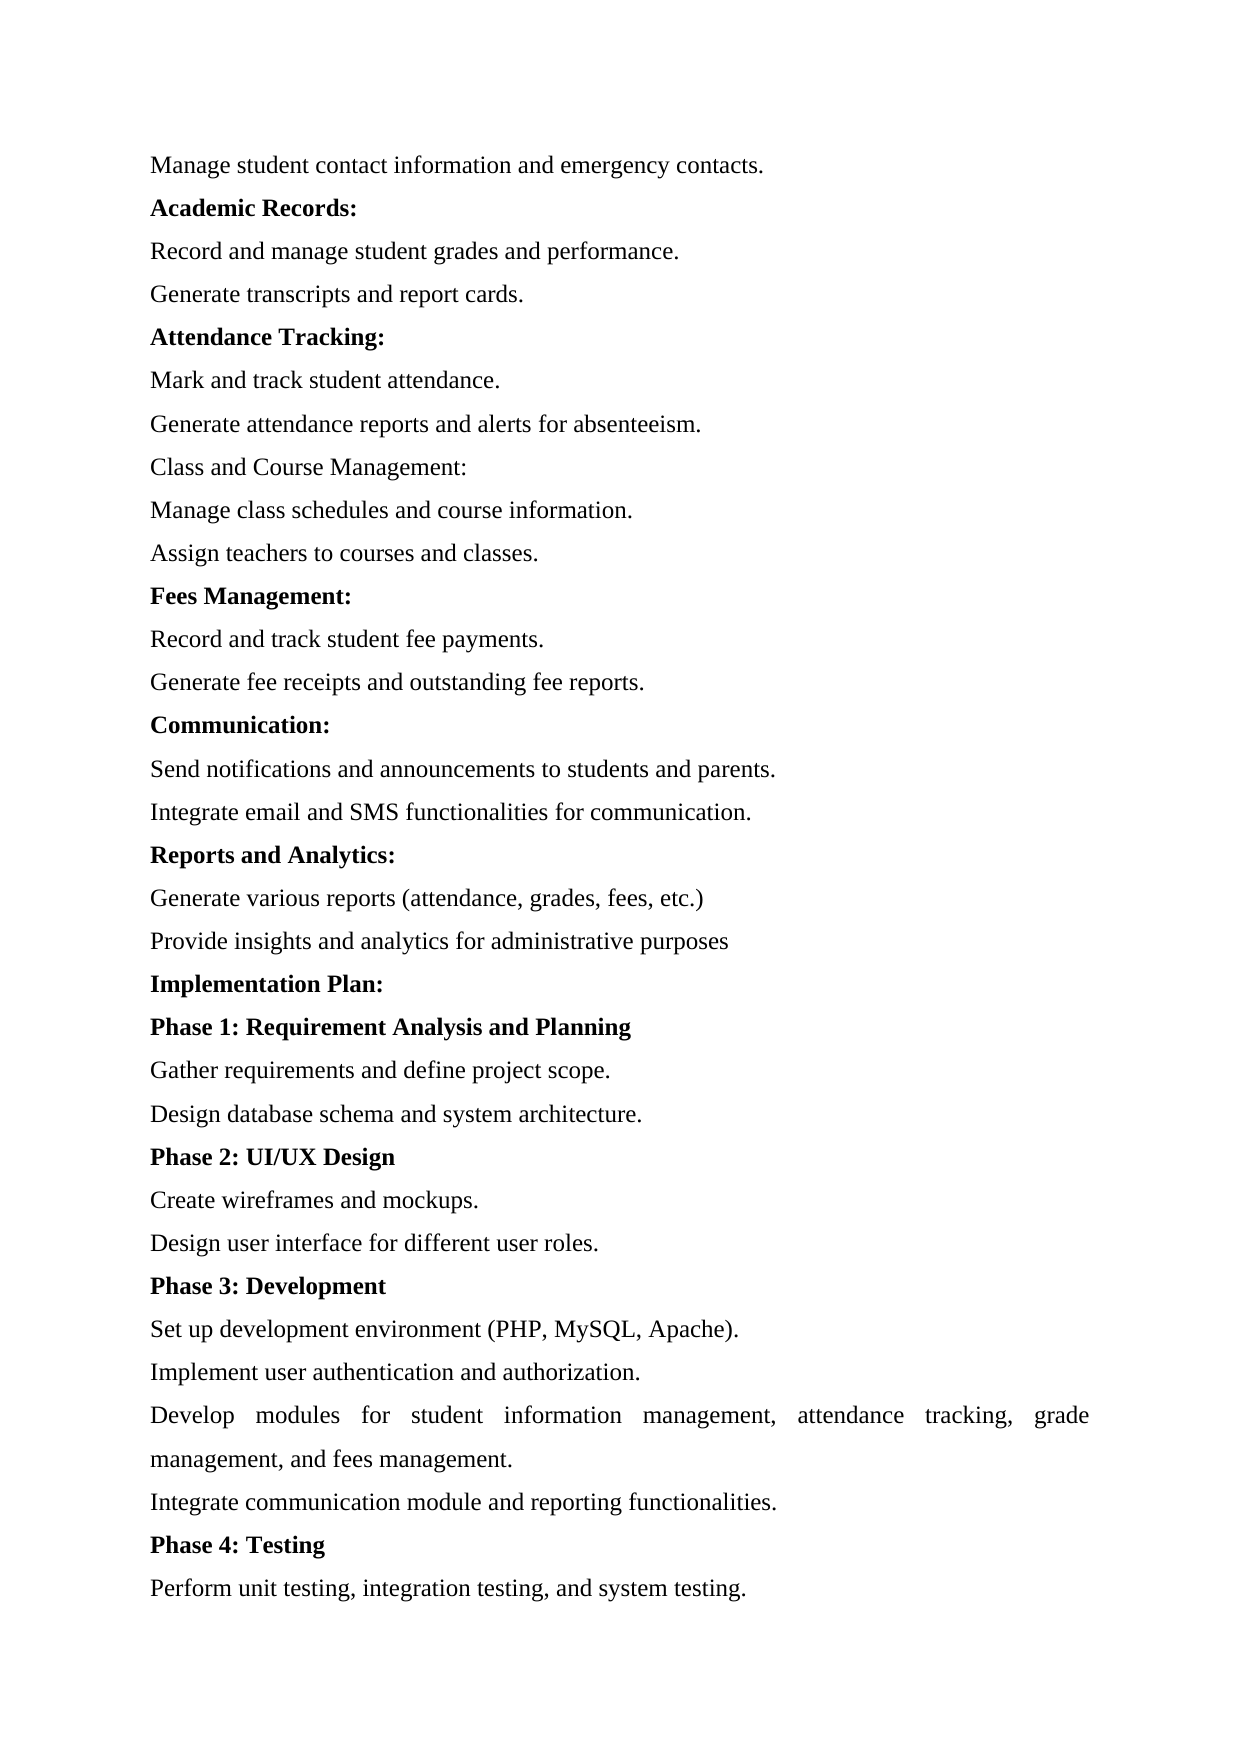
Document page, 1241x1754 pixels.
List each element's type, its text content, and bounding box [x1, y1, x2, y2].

text Integrate communication module and reporting functionalities. [150, 1487, 1090, 1516]
text Mark and track student attendance. [150, 366, 1090, 394]
text Implementation Plan: [150, 969, 1090, 998]
text Phase 4: Testing [150, 1530, 1090, 1559]
text Phase 1: Requirement Analysis and Planning [150, 1012, 1090, 1041]
text Implement user authentication and authorization. [150, 1357, 1090, 1386]
text Communication: [150, 711, 1090, 739]
text Gather requirements and define project scope. [150, 1056, 1090, 1084]
text Assign teachers to courses and classes. [150, 538, 1090, 567]
text Generate various reports (attendance, grades, fees, etc.) [150, 883, 1090, 912]
text Generate transcripts and report cards. [150, 279, 1090, 308]
text Fees Management: [150, 581, 1090, 610]
text Phase 3: Development [150, 1271, 1090, 1300]
text Class and Course Management: [150, 452, 1090, 481]
text Send notifications and announcements to students and parents. [150, 754, 1090, 782]
text Provide insights and analytics for administrative purposes [150, 926, 1090, 955]
text Design database schema and system architecture. [150, 1099, 1090, 1127]
text Phase 2: UI/UX Design [150, 1142, 1090, 1171]
text Generate attendance reports and alerts for absenteeism. [150, 409, 1090, 437]
text Generate fee receipts and outstanding fee reports. [150, 667, 1090, 696]
text Integrate email and SMS functionalities for communication. [150, 797, 1090, 826]
text Attendance Tracking: [150, 322, 1090, 351]
text Perform unit testing, integration testing, and system testing. [150, 1573, 1090, 1602]
text Develop modules for student information management, attendance tracking, grade management, and fees management. [150, 1401, 1090, 1472]
text Record and track student fee payments. [150, 624, 1090, 653]
text Manage class schedules and course information. [150, 495, 1090, 524]
text Design user interface for different user roles. [150, 1228, 1090, 1257]
text Manage student contact information and emergency contacts. [150, 150, 1090, 179]
text Reports and Analytics: [150, 840, 1090, 869]
text Create wireframes and mockups. [150, 1185, 1090, 1214]
text Academic Records: [150, 193, 1090, 222]
text Set up development environment (PHP, MySQL, Apache). [150, 1314, 1090, 1343]
text Record and manage student grades and performance. [150, 236, 1090, 265]
